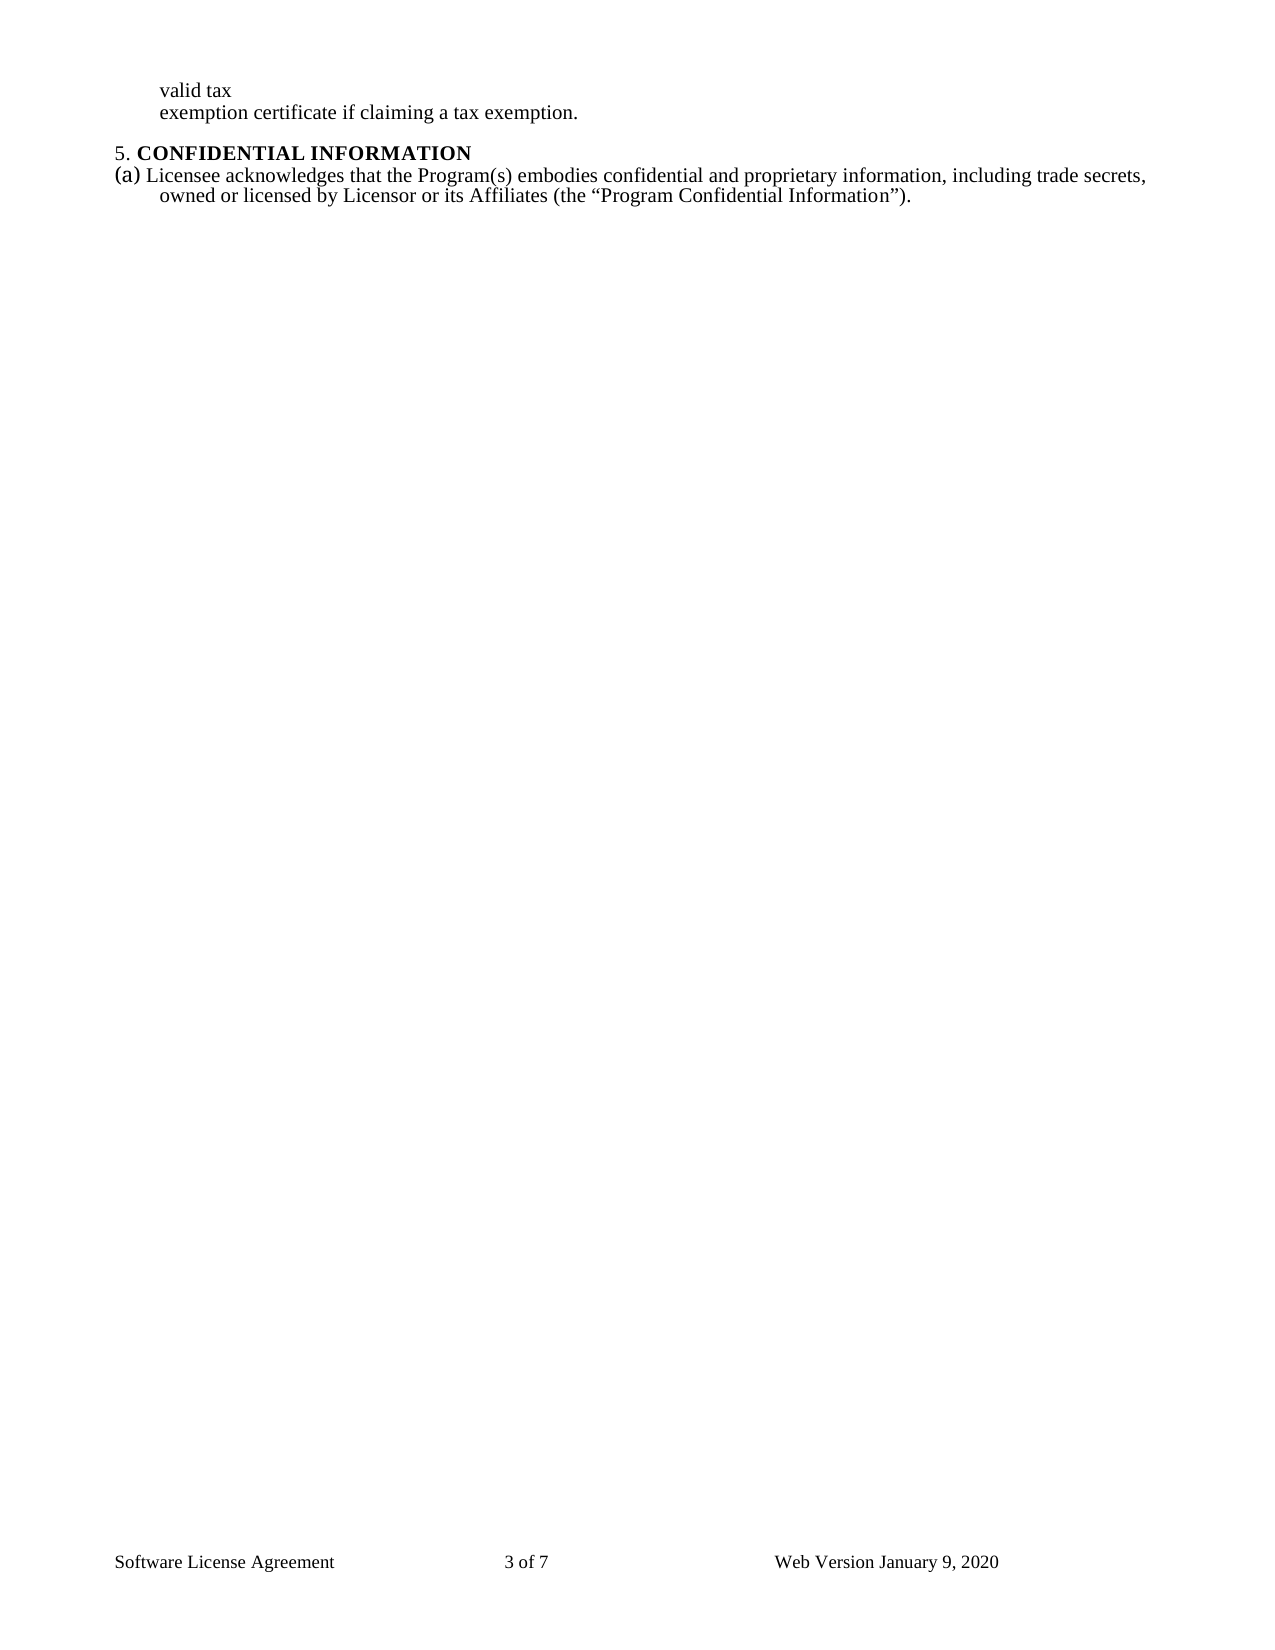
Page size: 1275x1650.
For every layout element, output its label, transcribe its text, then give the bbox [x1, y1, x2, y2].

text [159, 81, 1136, 102]
text owned or licensed by Licensor or its Affiliates (the “Program Confidential Information”). [159, 187, 1171, 207]
text exemption certificate if claiming a tax exemption. [159, 102, 1171, 123]
text (a) Licensee acknowledges that the Program(s) embodies confidential and proprietary information, including trade secrets, [114, 165, 1171, 187]
text 5. CONFIDENTIAL INFORMATION [114, 141, 1171, 165]
